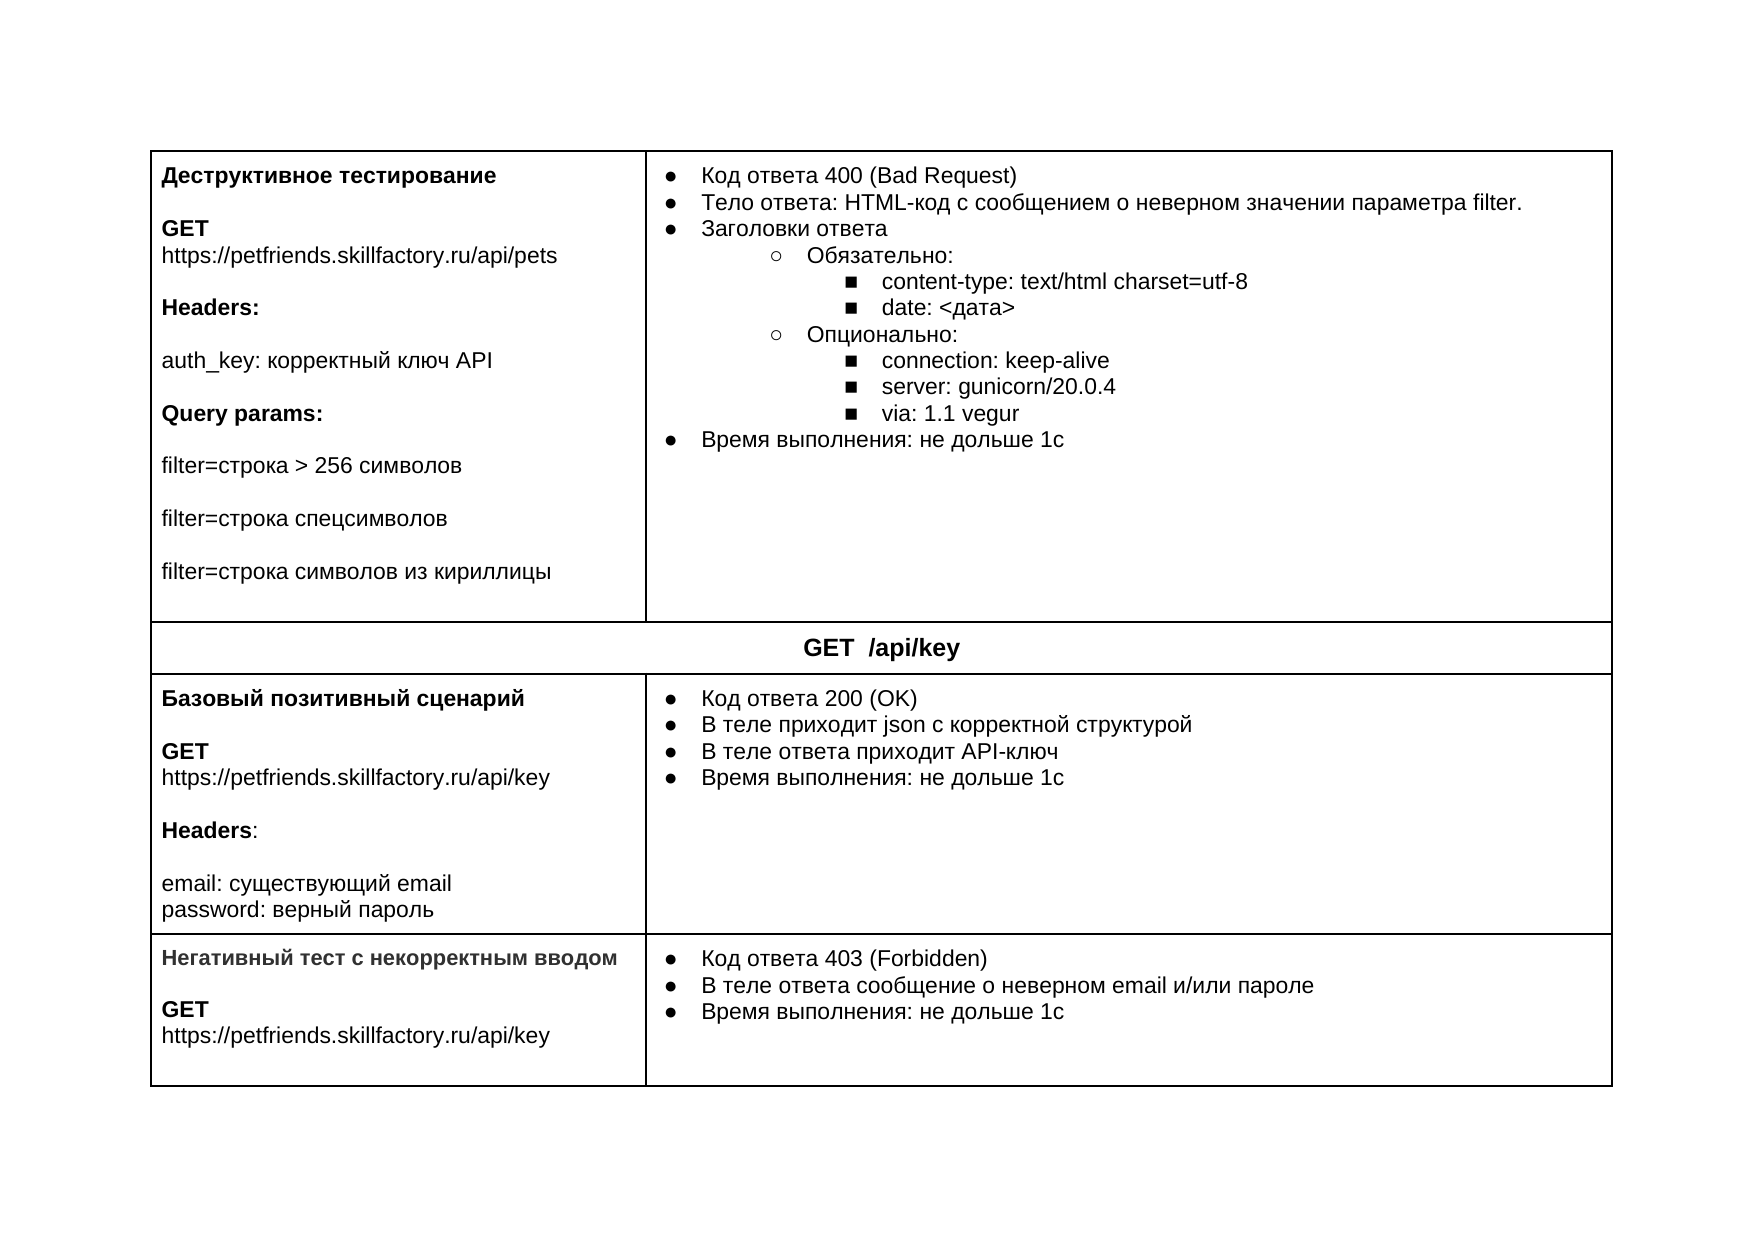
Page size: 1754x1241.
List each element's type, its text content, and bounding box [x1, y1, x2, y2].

table_cell Код ответа 400 (Bad Request) Тело ответа: HTML-код c сообщением о неверном значении параметра filter. Заголовки ответа Обязательно: content-type: text/html charset=utf-8 date: <дата> Опционально: connection: keep-alive server: gunicorn/20.0.4 via: 1.1 vegur Время выполнения: не дольше 1с [647, 152, 1611, 621]
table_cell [647, 935, 1611, 1085]
table_cell GET ​/api​/key [152, 623, 1611, 673]
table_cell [152, 935, 645, 1085]
table_cell Код ответа 200 (OK) В теле приходит json с корректной структурой В теле ответа приходит API-ключ Время выполнения: не дольше 1с [647, 675, 1611, 933]
table_cell Базовый позитивный сценарий GET https://petfriends.skillfactory.ru/api/key Headers: email: существующий email password: верный пароль [152, 675, 645, 933]
table_cell Деструктивное тестирование GET https://petfriends.skillfactory.ru/api/pets Headers: auth_key: корректный ключ API Query params: filter=строка > 256 символов filter=строка спецсимволов filter=строка символов из кириллицы [152, 152, 645, 621]
